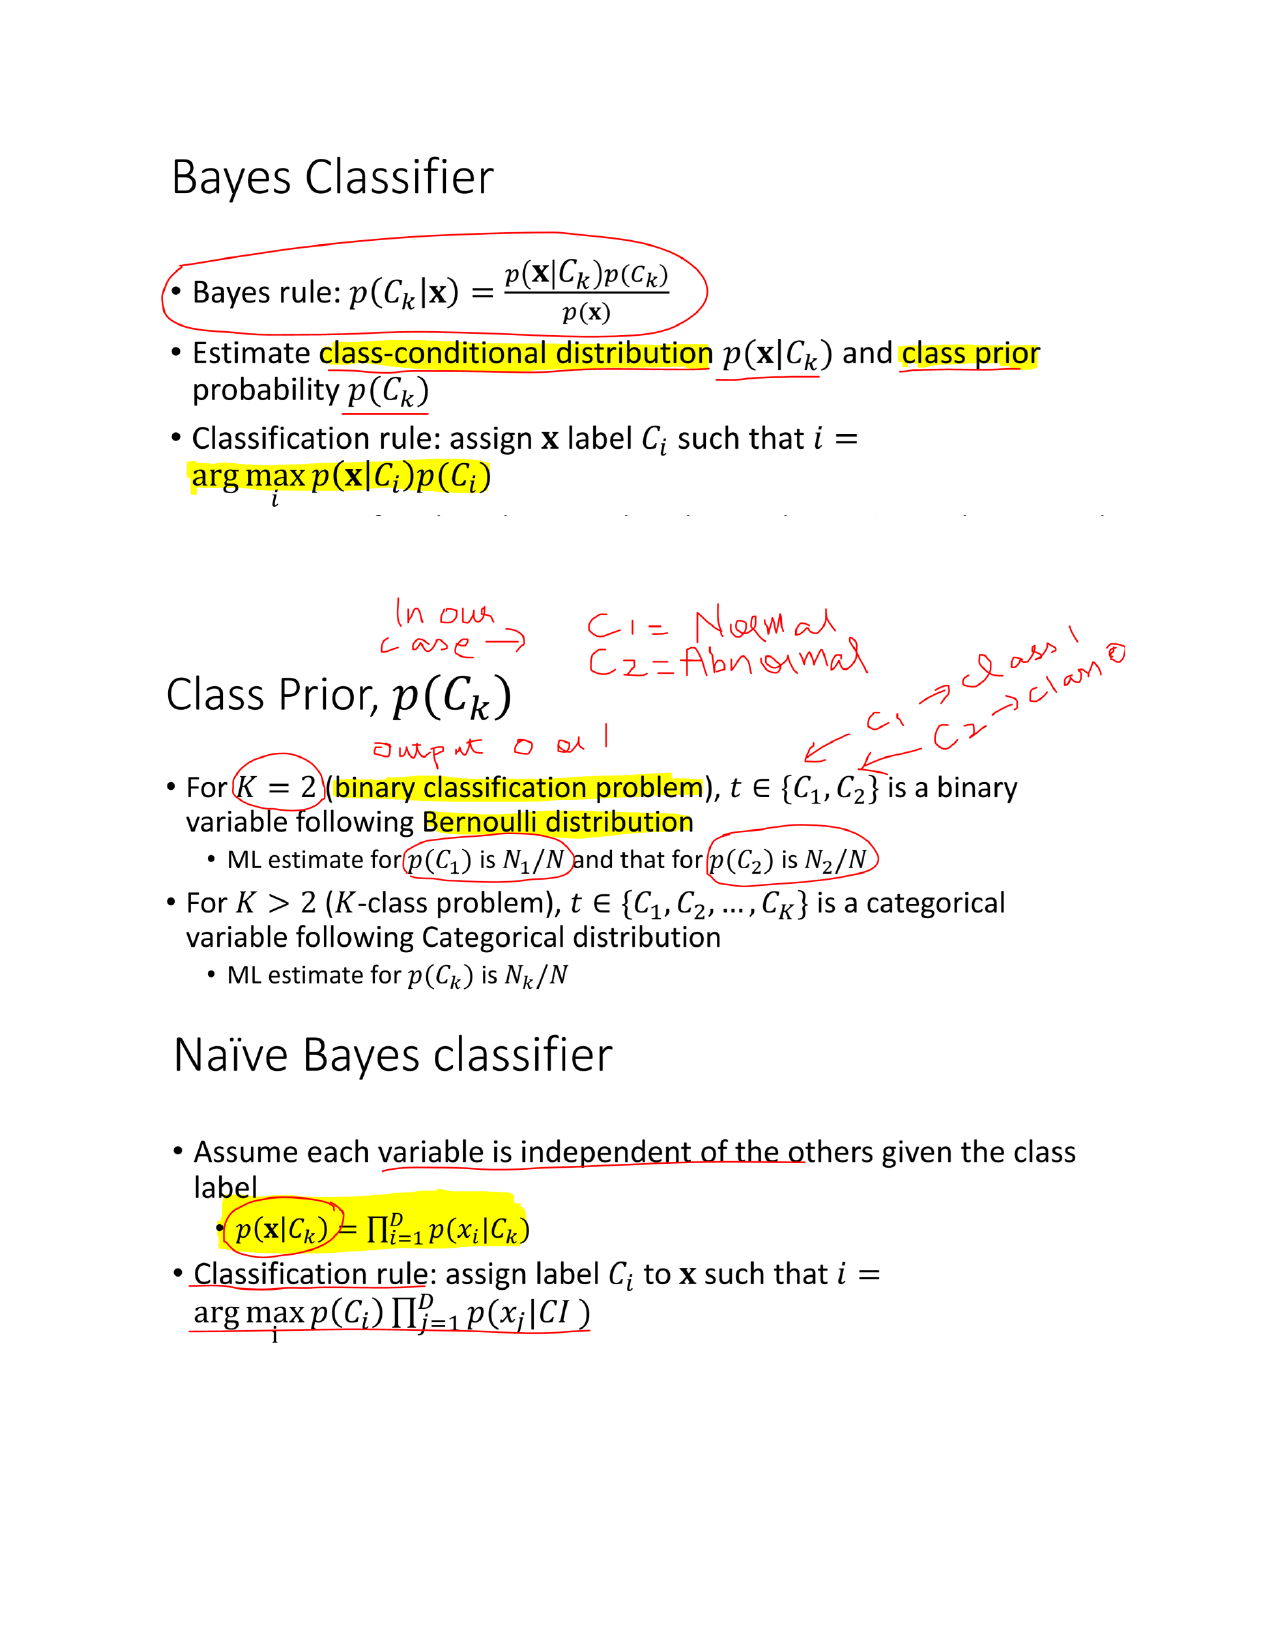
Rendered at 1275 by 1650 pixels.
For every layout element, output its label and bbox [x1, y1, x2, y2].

picture [150, 150, 1125, 516]
picture [150, 597, 1125, 1379]
